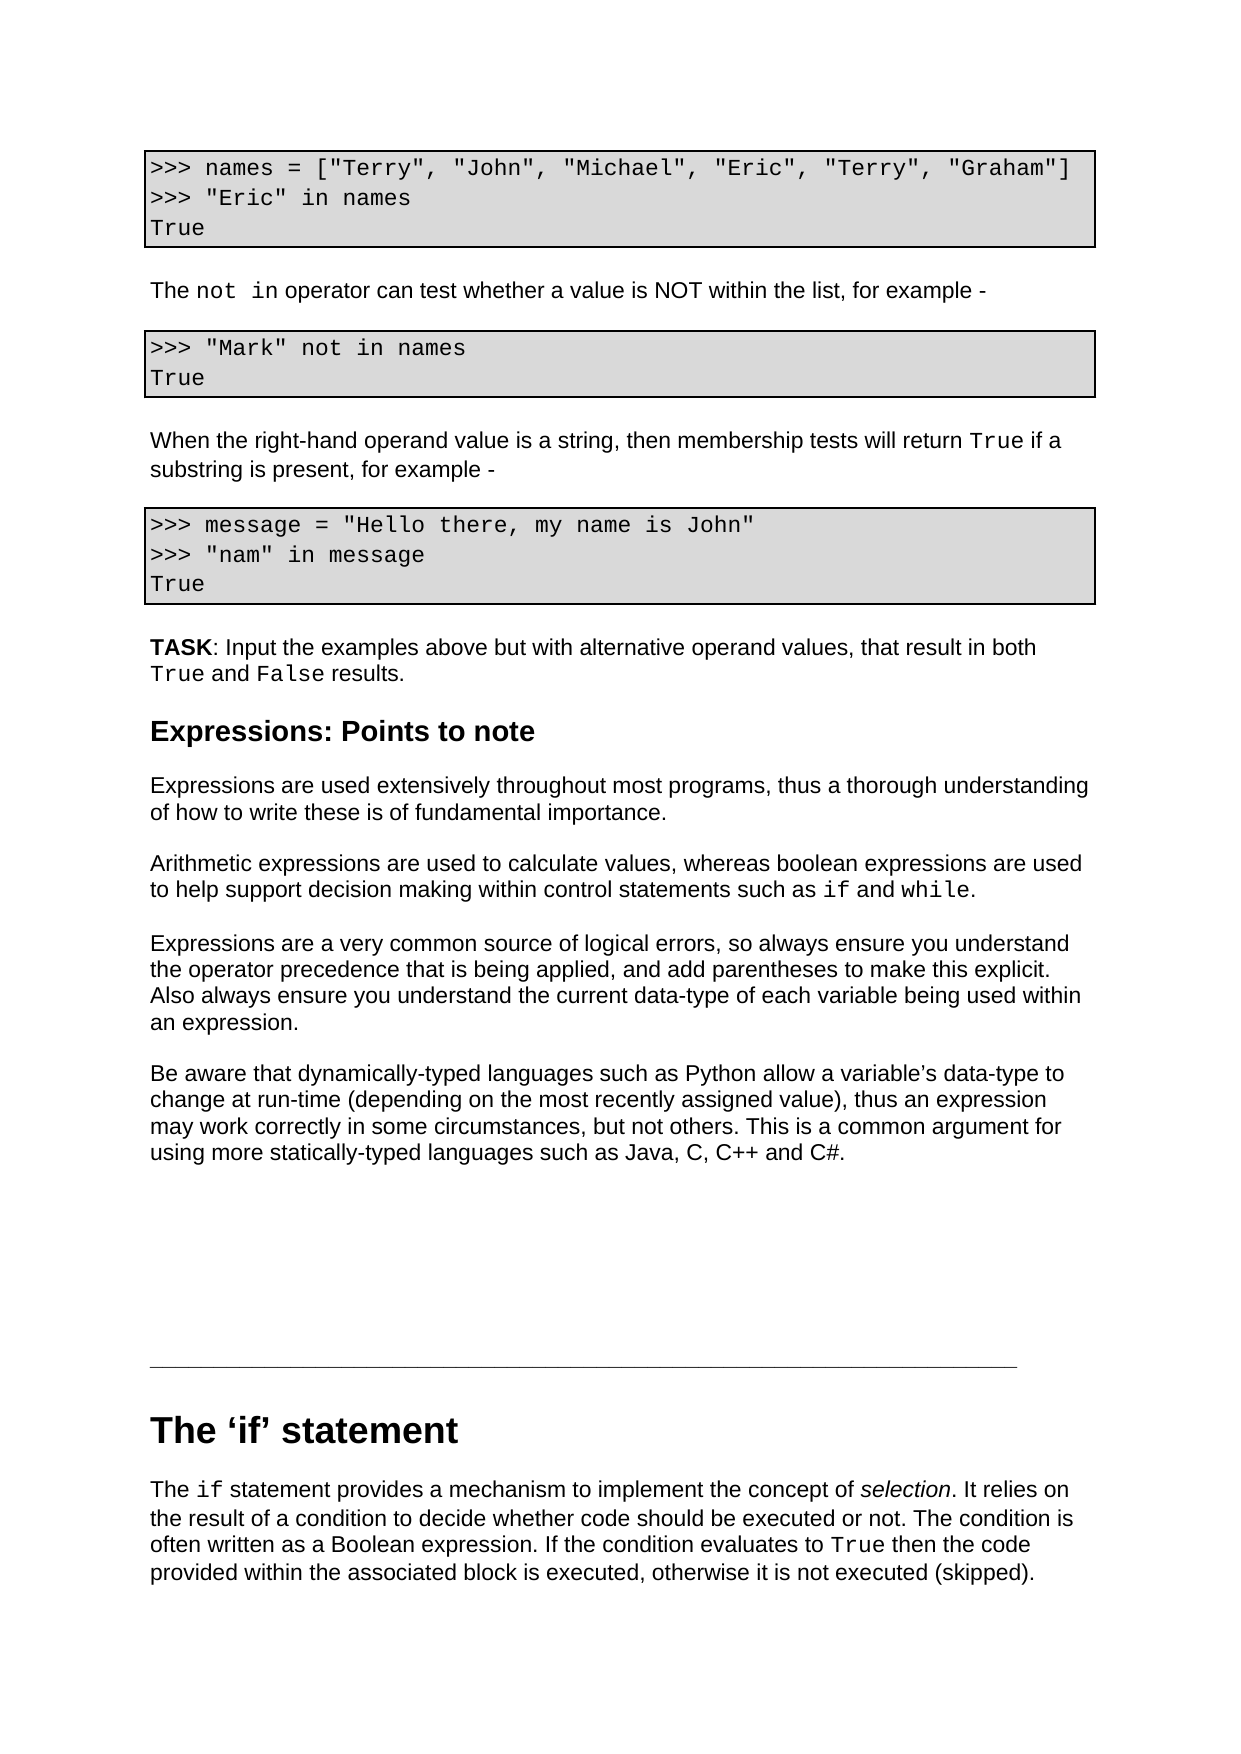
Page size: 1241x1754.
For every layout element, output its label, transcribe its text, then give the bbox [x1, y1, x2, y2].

text The not in operator can test whether a value is NOT within the list, for example - [150, 277, 1090, 305]
text TASK: Input the examples above but with alternative operand values, that result in both True and False results. [150, 634, 1090, 688]
text Expressions: Points to note [150, 713, 1090, 747]
text >>> names = ["Terry", "John", "Michael", "Eric", "Terry", "Graham"] [146, 152, 1094, 180]
text True [146, 209, 1094, 246]
subtitle The ‘if’ statement [150, 1408, 1090, 1451]
text >>> message = "Hello there, my name is John" [146, 509, 1094, 537]
text Expressions are used extensively throughout most programs, thus a thorough understanding of how to write these is of fundamental importance. [150, 772, 1090, 825]
text True [146, 567, 1094, 603]
text Arithmetic expressions are used to calculate values, whereas boolean expressions are used to help support decision making within control statements such as if and while. [150, 850, 1090, 904]
text The if statement provides a mechanism to implement the concept of selection. It relies on the result of a condition to decide whether code should be executed or not. The condition is often written as a Boolean expression. If the condition evaluates to True then the code provided within the associated block is executed, otherwise it is not executed (skipped). [150, 1476, 1090, 1586]
text ____________________________________________________________________ [150, 1344, 1090, 1371]
text Be aware that dynamically-typed languages such as Python allow a variable’s data-type to change at run-time (depending on the most recently assigned value), thus an expression may work correctly in some circumstances, but not others. This is a common argument for using more statically-typed languages such as Java, C, C++ and C#. [150, 1060, 1090, 1165]
text Expressions are a very common source of logical errors, so always ensure you understand the operator precedence that is being applied, and add parentheses to make this explicit. Also always ensure you understand the current data-type of each variable being used within an expression. [150, 929, 1090, 1035]
text >>> "nam" in message [146, 537, 1094, 567]
text >>> "Eric" in names [146, 180, 1094, 209]
text When the right-hand operand value is a string, then membership tests will return True if a substring is present, for example - [150, 427, 1090, 482]
text True [146, 360, 1094, 396]
text >>> "Mark" not in names [146, 332, 1094, 360]
